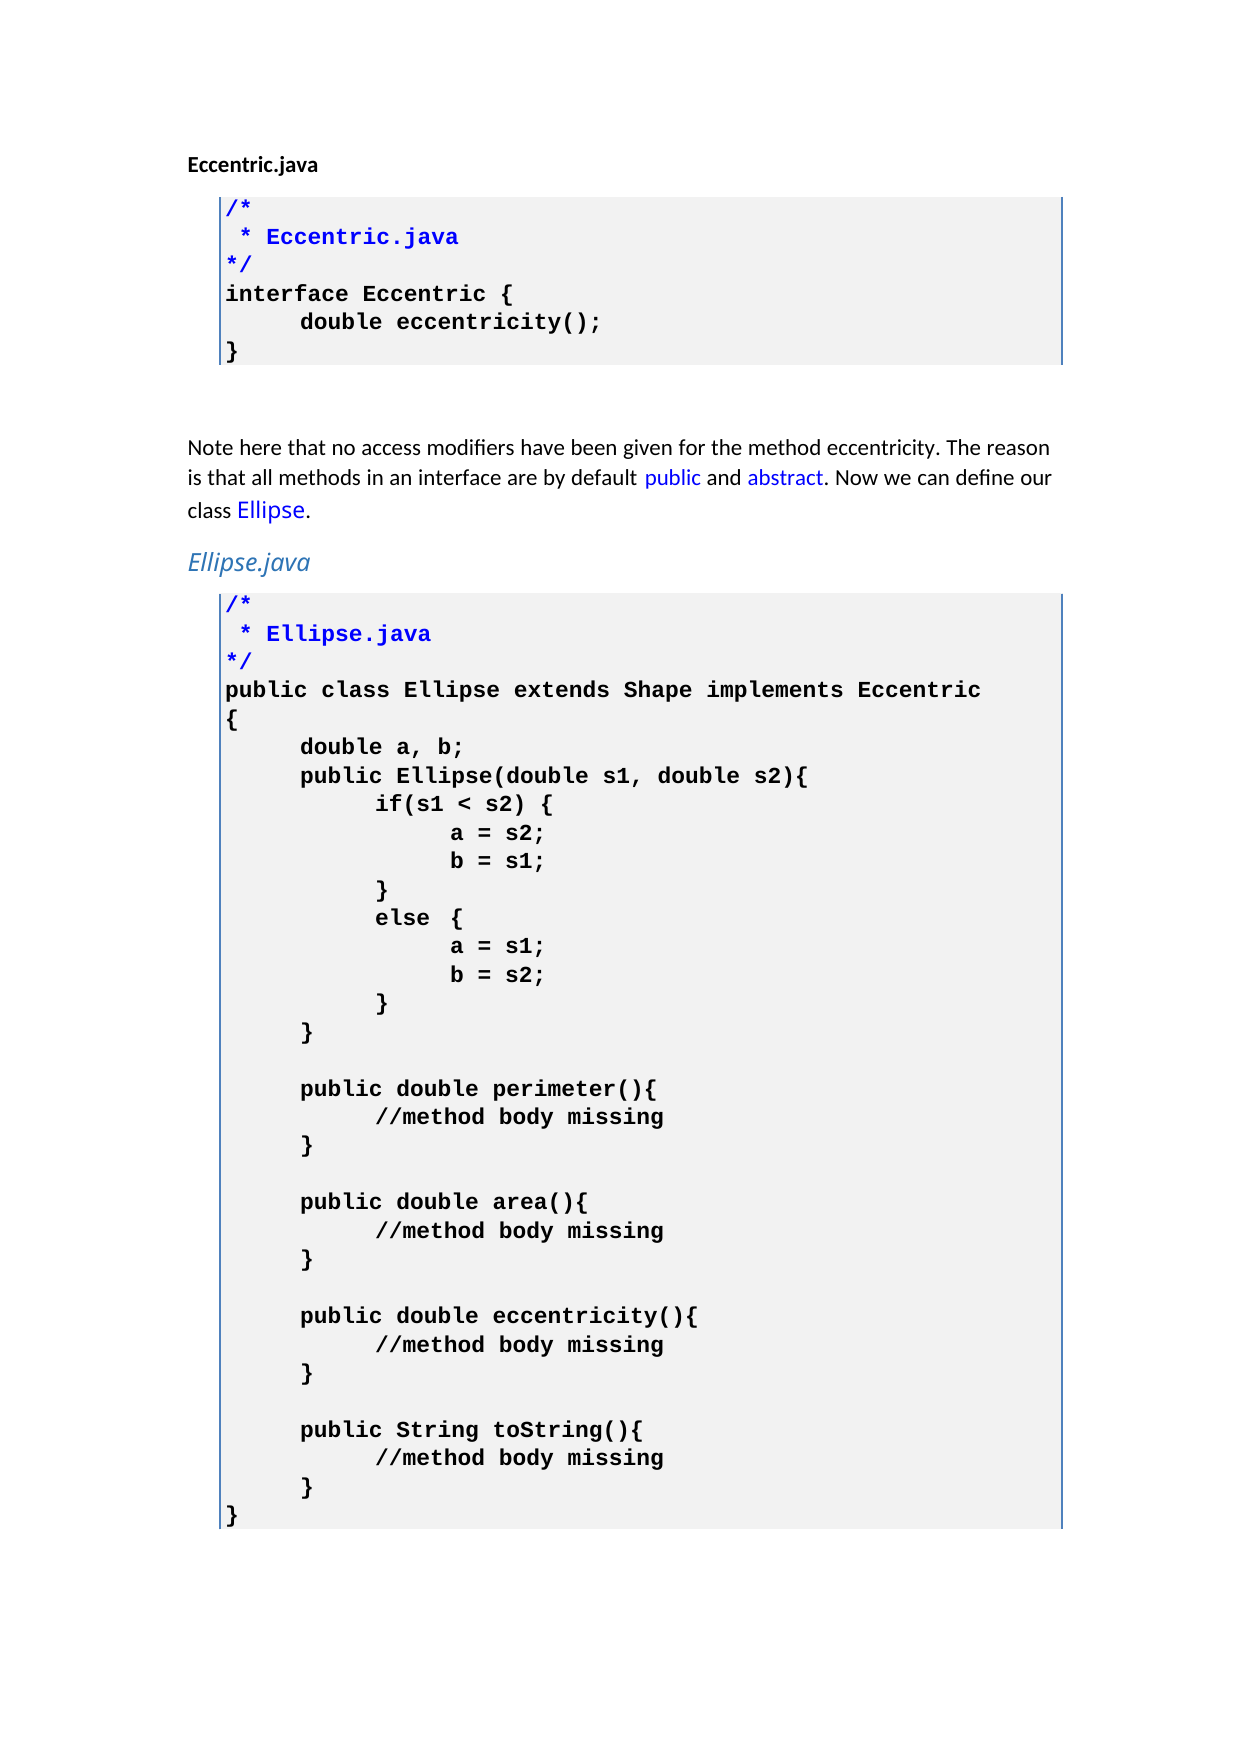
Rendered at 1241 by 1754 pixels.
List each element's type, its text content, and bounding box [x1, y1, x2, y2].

text //method body missing [221, 1333, 1061, 1359]
subtitle Ellipse.java [187, 544, 1053, 578]
text */ [221, 650, 1061, 676]
text //method body missing [221, 1219, 1061, 1245]
text /* [219, 593, 1062, 619]
text double eccentricity(); [221, 311, 1061, 337]
text } [221, 1248, 1061, 1273]
text * Ellipse.java [221, 622, 1061, 648]
text Note here that no access modifiers have been given for the method eccentricity. The reason is that all methods in an interface are by default public and abstract. Now we can define our class Ellipse. [187, 433, 1053, 525]
text /* [221, 197, 1061, 223]
text public String toString(){ [221, 1418, 1061, 1444]
text //method body missing [221, 1105, 1061, 1131]
text * Eccentric.java [221, 225, 1061, 251]
text interface Eccentric { [221, 282, 1061, 308]
text b = s1; [221, 849, 1061, 875]
text } [221, 339, 1061, 365]
text } [221, 1475, 1061, 1501]
text double a, b; [221, 736, 1061, 762]
text } [221, 1503, 1061, 1529]
text */ [221, 254, 1061, 280]
text if(s1 < s2) { [221, 793, 1061, 818]
text a = s2; [221, 821, 1061, 847]
text else { [221, 906, 1061, 932]
text { [221, 707, 1061, 733]
text public double area(){ [221, 1191, 1061, 1217]
text } [221, 1361, 1061, 1387]
text public Ellipse(double s1, double s2){ [221, 764, 1061, 790]
text } [221, 1134, 1061, 1160]
text //method body missing [221, 1447, 1061, 1473]
text b = s2; [221, 963, 1061, 989]
text public double eccentricity(){ [221, 1304, 1061, 1330]
text public class Ellipse extends Shape implements Eccentric [221, 679, 1061, 705]
text } [221, 1020, 1061, 1046]
text a = s1; [221, 935, 1061, 961]
text public double perimeter(){ [221, 1077, 1061, 1103]
text Eccentric.java [187, 150, 1053, 178]
text } [221, 878, 1061, 904]
text } [221, 992, 1061, 1018]
